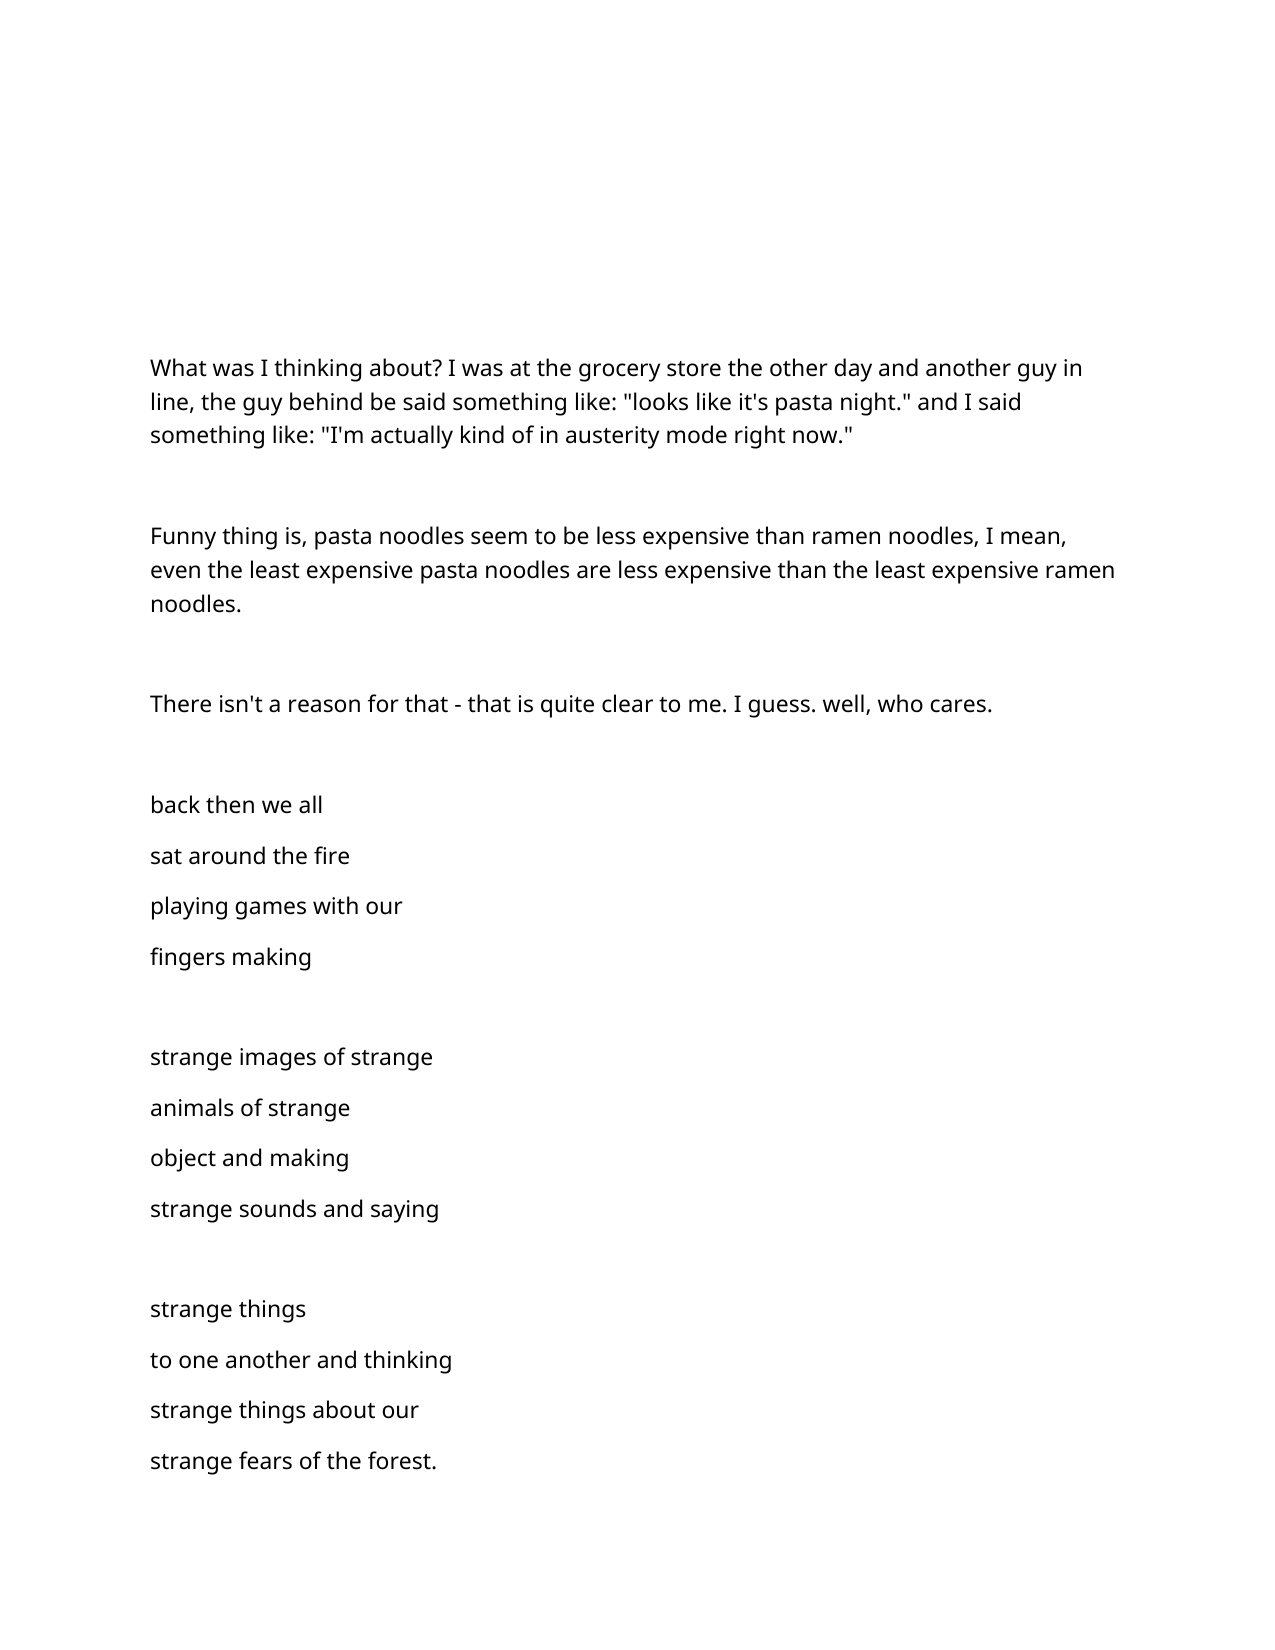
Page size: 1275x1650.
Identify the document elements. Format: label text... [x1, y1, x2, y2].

text fingers making [150, 940, 1125, 972]
text playing games with our [150, 890, 1125, 921]
text Funny thing is, pasta noodles seem to be less expensive than ramen noodles, I mean, even the least expensive pasta noodles are less expensive than the least expensive ramen noodles. [150, 520, 1125, 619]
text What was I thinking about? I was at the grocery store the other day and another guy in line, the guy behind be said something like: "looks like it's pasta night." and I said something like: "I'm actually kind of in austerity mode right now." [150, 352, 1125, 450]
text back then we all [150, 789, 1125, 820]
text strange things [150, 1293, 1125, 1324]
text strange things about our [150, 1394, 1125, 1425]
text animals of strange [150, 1092, 1125, 1123]
text strange fears of the forest. [150, 1444, 1125, 1476]
text to one another and thinking [150, 1344, 1125, 1375]
text There isn't a reason for that - that is quite clear to me. I guess. well, who cares. [150, 688, 1125, 719]
text sat around the fire [150, 839, 1125, 871]
text strange sounds and saying [150, 1192, 1125, 1224]
text object and making [150, 1142, 1125, 1173]
text strange images of strange [150, 1041, 1125, 1072]
